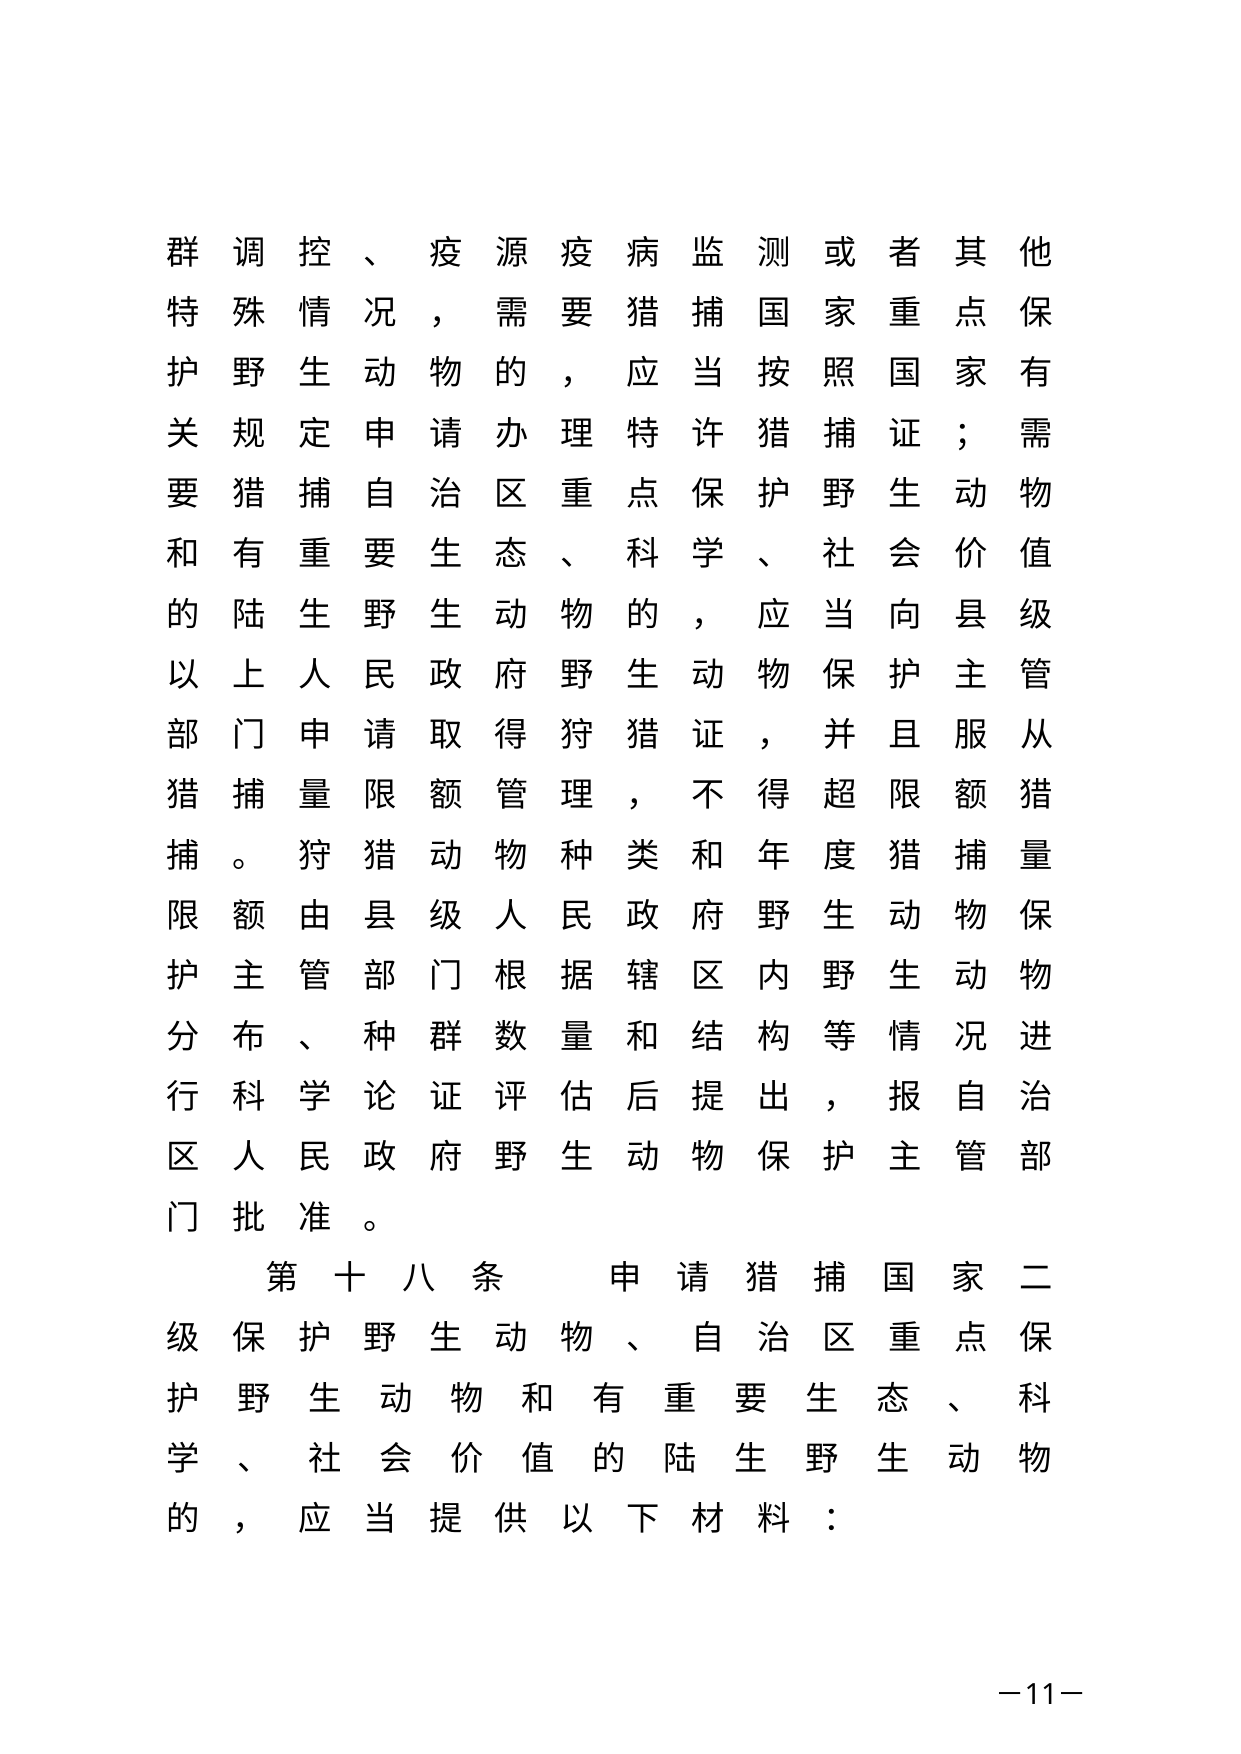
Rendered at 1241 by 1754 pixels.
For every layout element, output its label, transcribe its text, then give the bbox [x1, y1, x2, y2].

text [167, 219, 1085, 1245]
text 第十八条 申请猎捕国家二级保护野生动物、自治区重点保护野生动物和有重要生态、科学、社会价值的陆生野生动物的，应当提供以下材料： [167, 1245, 1085, 1546]
